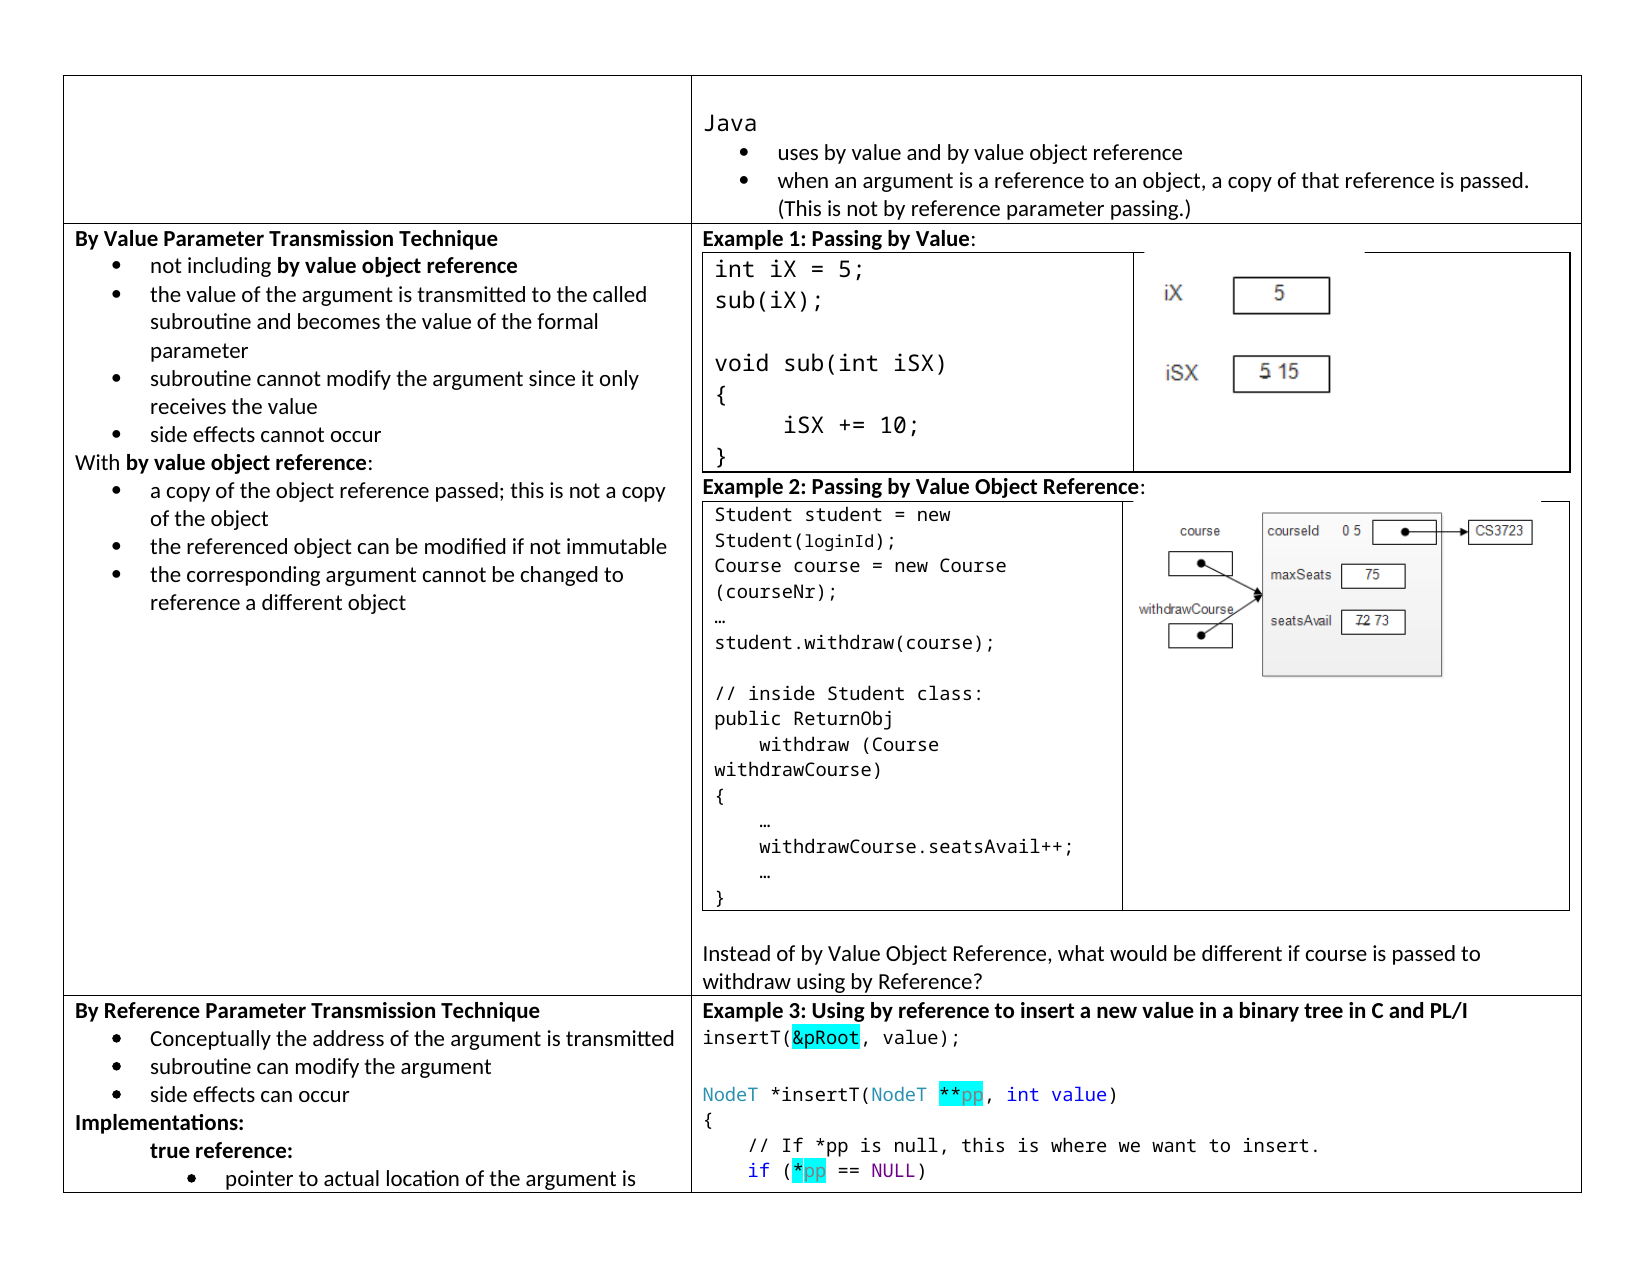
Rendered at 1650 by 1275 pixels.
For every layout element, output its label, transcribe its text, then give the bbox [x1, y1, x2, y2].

picture [1144, 252, 1365, 423]
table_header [692, 76, 1581, 223]
table_cell Example 1: Passing by Value: Example 2: Passing by Value Object Reference: Instead of by Value Object Reference, what would be different if course is passed to withdraw using by Reference? [692, 224, 1581, 995]
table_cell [692, 996, 1581, 1192]
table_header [64, 76, 691, 223]
picture [1133, 501, 1542, 686]
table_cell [64, 996, 691, 1192]
table_cell By Value Parameter Transmission Technique not including by value object reference the value of the argument is transmitted to the called subroutine and becomes the value of the formal parameter subroutine cannot modify the argument since it only receives the value side effects cannot occur With by value object reference: a copy of the object reference passed; this is not a copy of the object the referenced object can be modified if not immutable the corresponding argument cannot be changed to reference a different object [64, 224, 691, 995]
